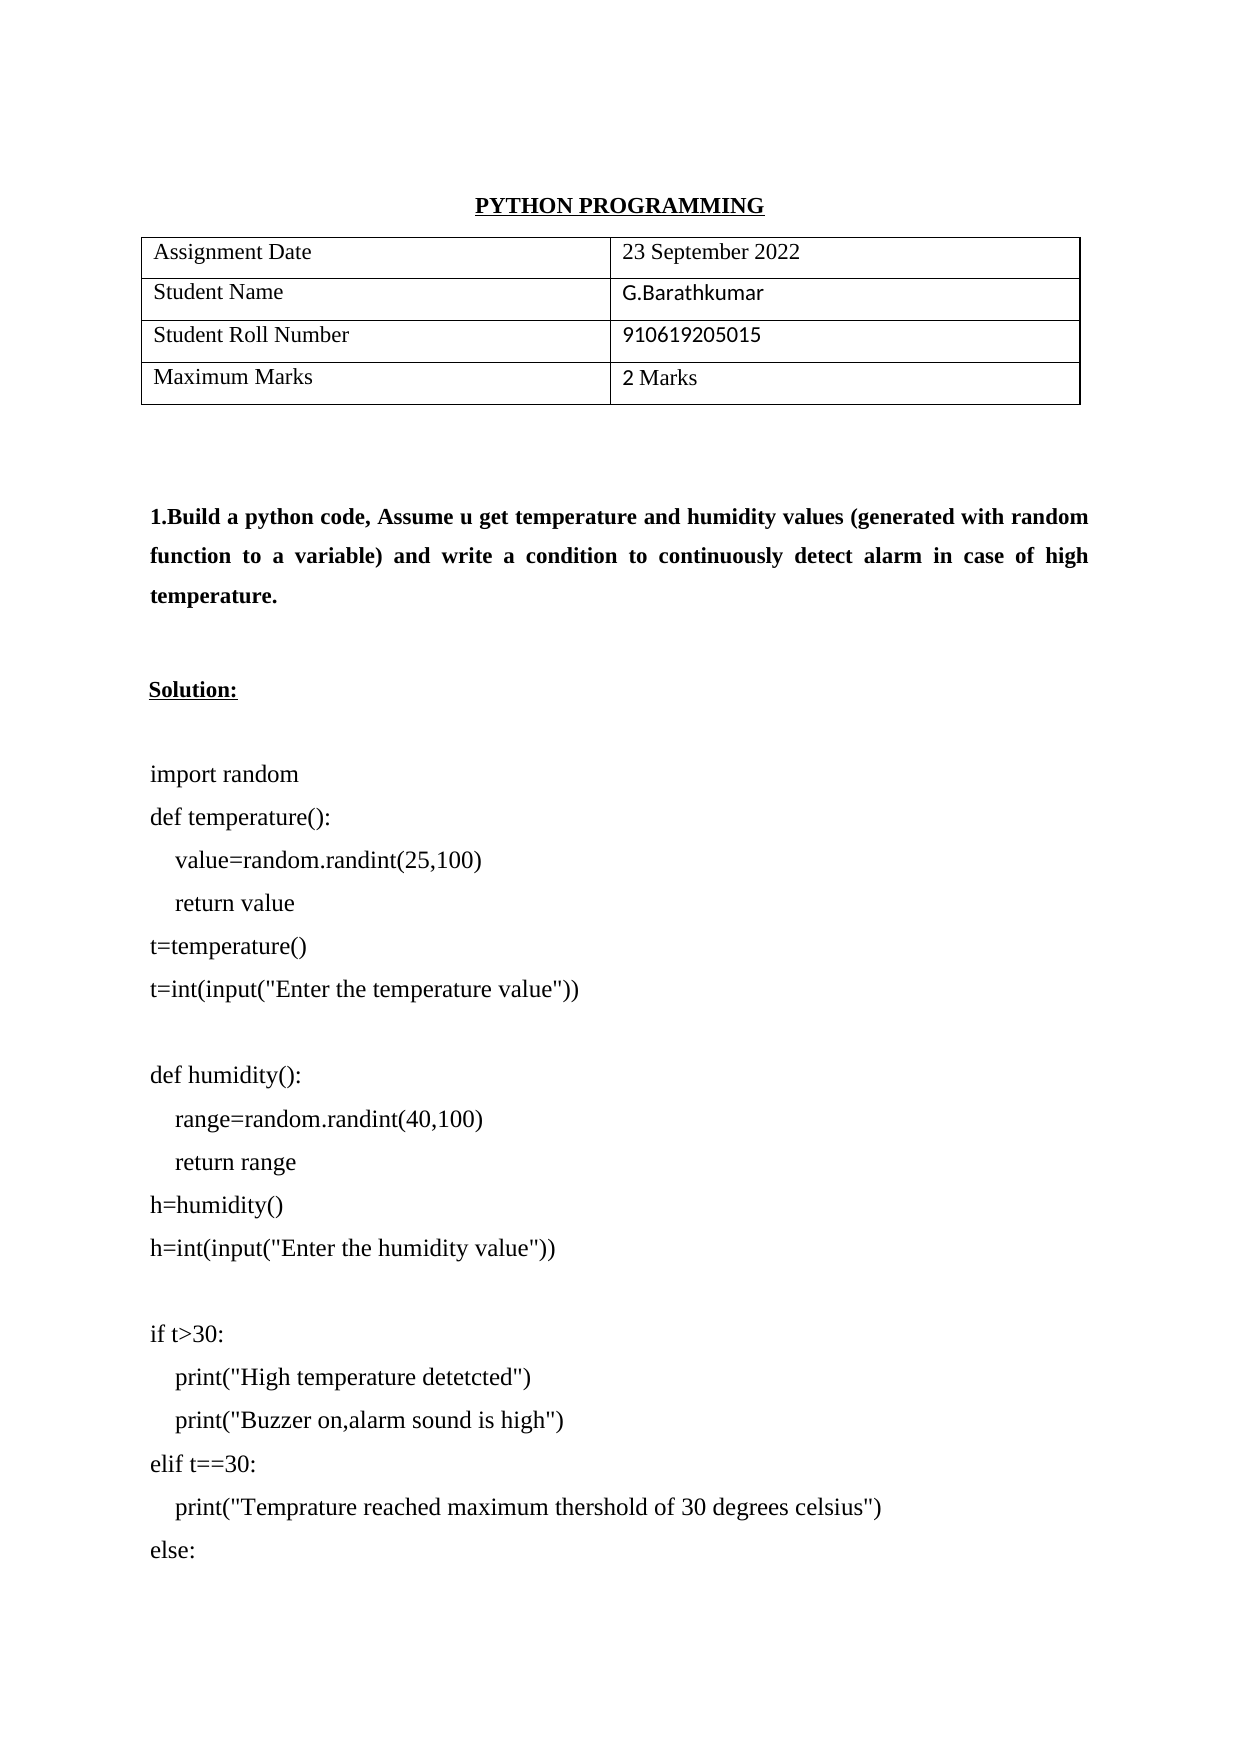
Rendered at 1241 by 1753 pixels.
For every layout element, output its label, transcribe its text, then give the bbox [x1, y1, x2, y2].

text def temperature(): [150, 802, 1089, 831]
table_cell Student Name [142, 279, 610, 319]
text value=random.randint(25,100) [150, 845, 1089, 874]
text t=temperature() [150, 931, 1089, 960]
text h=int(input("Enter the humidity value")) [150, 1233, 1089, 1262]
text def humidity(): [150, 1061, 1089, 1089]
table_cell 2 Marks [611, 363, 1079, 404]
text 1.Build a python code, Assume u get temperature and humidity values (generated with random function to a variable) and write a condition to continuously detect alarm in case of high temperature. [150, 503, 1090, 608]
text return value [150, 888, 1089, 917]
text PYTHON PROGRAMMING [150, 192, 1089, 218]
text import random [150, 759, 1089, 787]
text if t>30: [150, 1319, 1089, 1348]
text print("Buzzer on,alarm sound is high") [150, 1406, 1089, 1434]
table_cell Maximum Marks [142, 363, 610, 404]
table_header Assignment Date [142, 238, 610, 277]
text print("High temperature detetcted") [150, 1362, 1089, 1391]
text else: [150, 1535, 1089, 1564]
text t=int(input("Enter the temperature value")) [150, 974, 1089, 1003]
table_header 23 September 2022 [611, 238, 1079, 277]
text elif t==30: [150, 1449, 1089, 1477]
table_cell 910619205015 [611, 321, 1079, 362]
text return range [150, 1147, 1089, 1176]
text print("Temprature reached maximum thershold of 30 degrees celsius") [150, 1492, 1089, 1521]
table_cell G.Barathkumar [611, 279, 1079, 319]
text range=random.randint(40,100) [150, 1104, 1089, 1132]
table_cell Student Roll Number [142, 321, 610, 362]
text Solution: [148, 677, 532, 702]
text h=humidity() [150, 1190, 1089, 1219]
